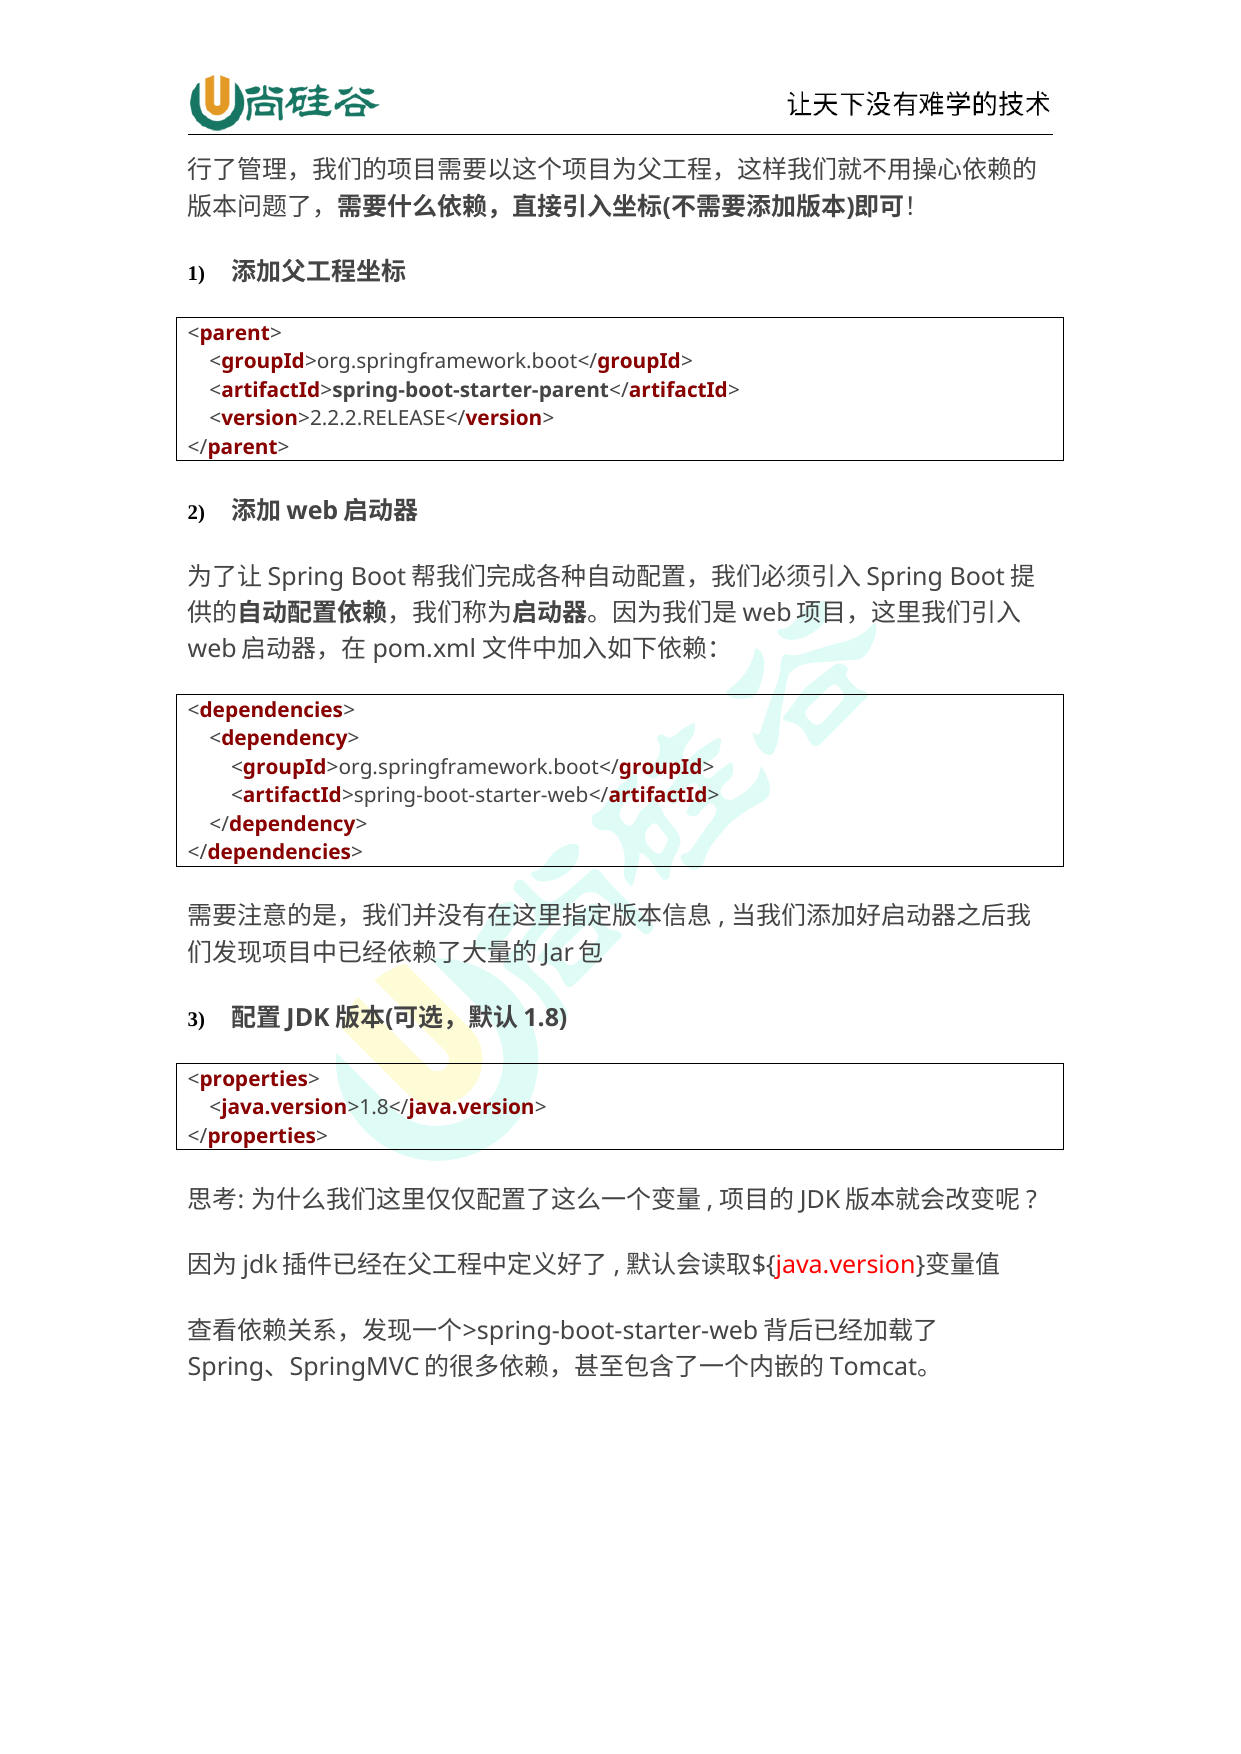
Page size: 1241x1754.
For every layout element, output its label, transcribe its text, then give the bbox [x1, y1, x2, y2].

table_header <properties> <java.version>1.8</java.version> </properties> [177, 1064, 1063, 1149]
list 配置JDK版本(可选，默认1.8) [187, 997, 1053, 1034]
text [187, 150, 1053, 222]
text 为了让Spring Boot帮我们完成各种自动配置，我们必须引入Spring Boot提供的自动配置依赖，我们称为启动器。因为我们是web项目，这里我们引入web启动器，在 pom.xml 文件中加入如下依赖： [187, 556, 1053, 665]
picture [187, 73, 1053, 132]
text 查看依赖关系，发现一个>spring-boot-starter-web背后已经加载了Spring、SpringMVC的很多依赖，甚至包含了一个内嵌的Tomcat。 [187, 1310, 1053, 1383]
table_header <parent> <groupId>org.springframework.boot</groupId> <artifactId>spring-boot-starter-parent</artifactId> <version>2.2.2.RELEASE</version> </parent> [177, 318, 1063, 460]
text 思考: 为什么我们这里仅仅配置了这么一个变量 , 项目的JDK版本就会改变呢 ? [187, 1179, 1053, 1216]
table_header <dependencies> <dependency> <groupId>org.springframework.boot</groupId> <artifactId>spring-boot-starter-web</artifactId> </dependency> </dependencies> [177, 695, 1063, 866]
text 需要注意的是，我们并没有在这里指定版本信息 , 当我们添加好启动器之后我们发现项目中已经依赖了大量的Jar包 [187, 896, 1053, 968]
list 添加web启动器 [187, 491, 1053, 527]
text 因为jdk插件已经在父工程中定义好了 , 默认会读取${java.version}变量值 [187, 1245, 1053, 1281]
list 添加父工程坐标 [187, 252, 1053, 288]
